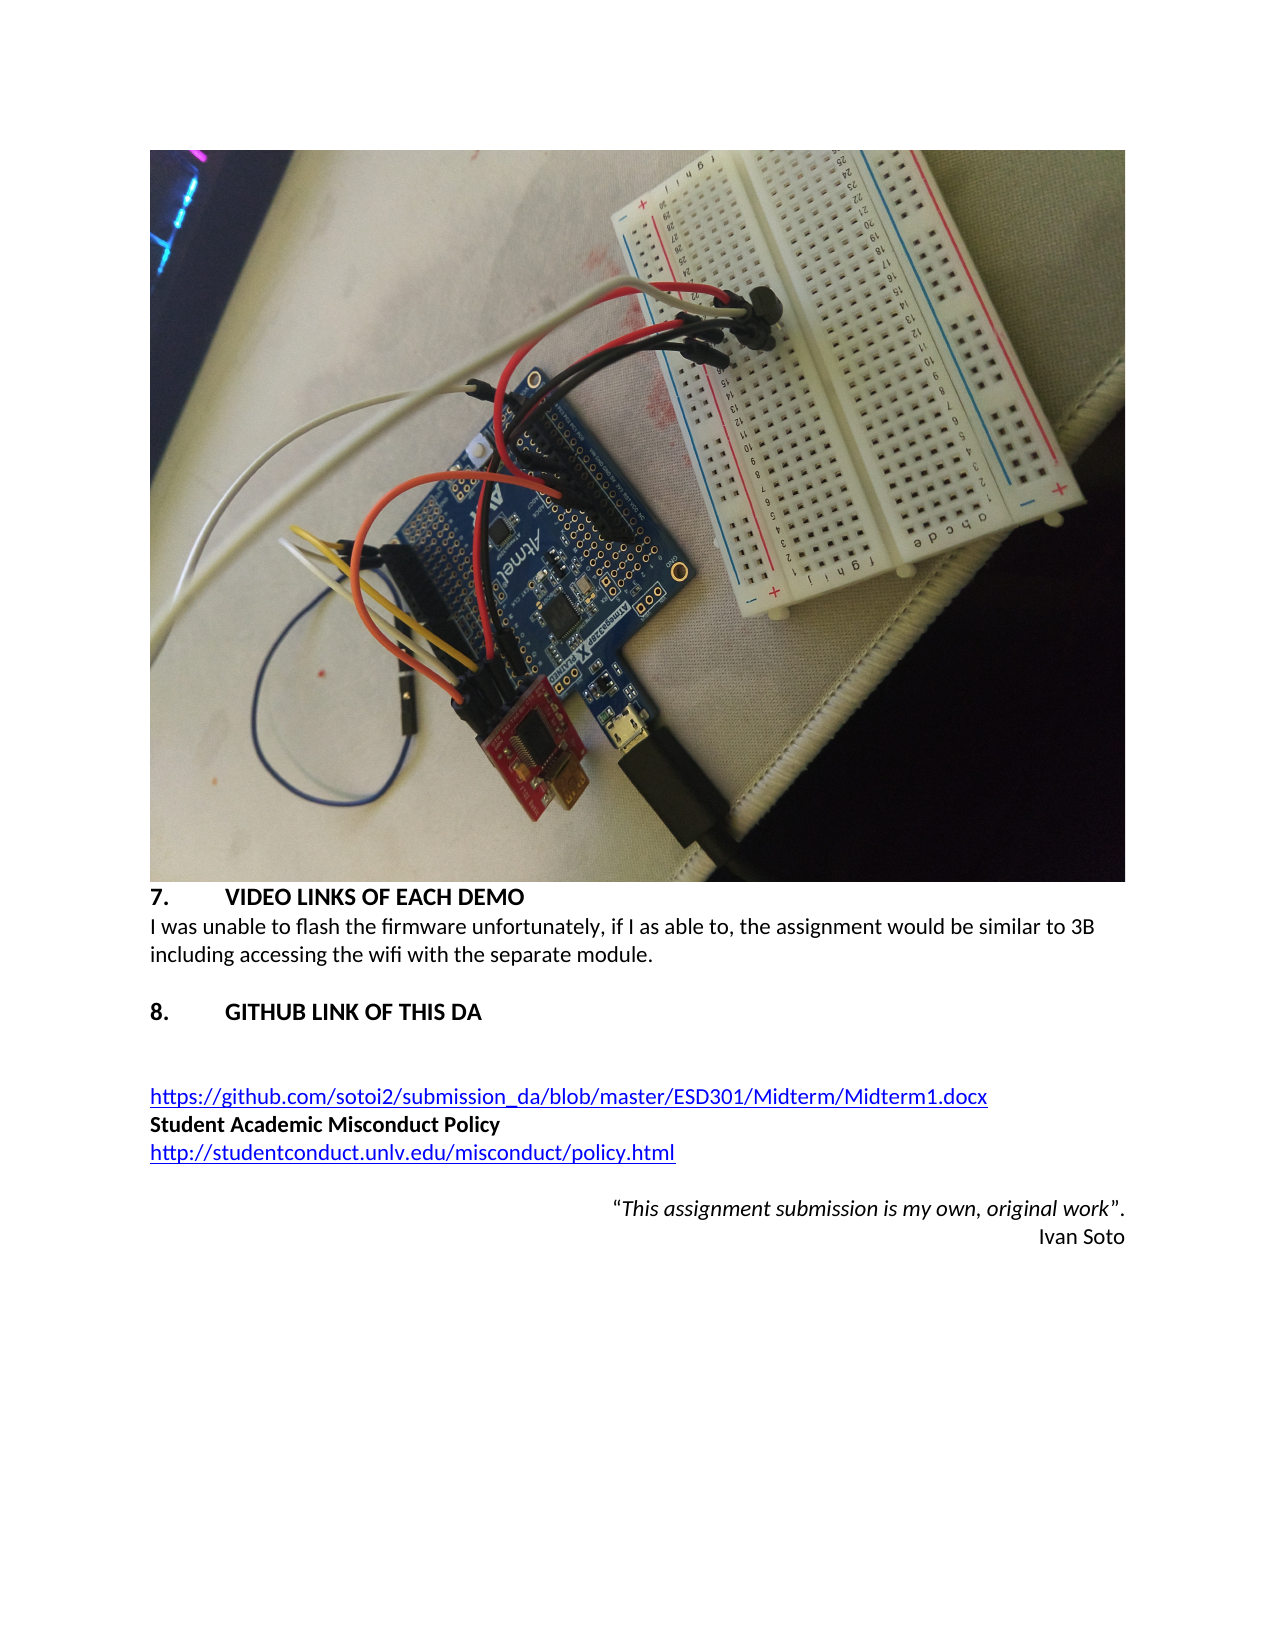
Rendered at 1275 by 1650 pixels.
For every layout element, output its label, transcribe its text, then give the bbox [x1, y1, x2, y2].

text “This assignment submission is my own, original work”. [150, 1194, 1125, 1222]
text Student Academic Misconduct Policy [150, 1110, 1125, 1138]
list VIDEO LINKS OF EACH DEMO [150, 882, 1125, 912]
text Ivan Soto [150, 1222, 1125, 1251]
list GITHUB LINK OF THIS DA [150, 996, 1125, 1026]
text https://github.com/sotoi2/submission_da/blob/master/ESD301/Midterm/Midterm1.docx [150, 1082, 1125, 1110]
picture [150, 150, 1125, 882]
text http://studentconduct.unlv.edu/misconduct/policy.html [150, 1138, 1125, 1166]
text I was unable to flash the firmware unfortunately, if I as able to, the assignment would be similar to 3B including accessing the wifi with the separate module. [150, 912, 1125, 968]
